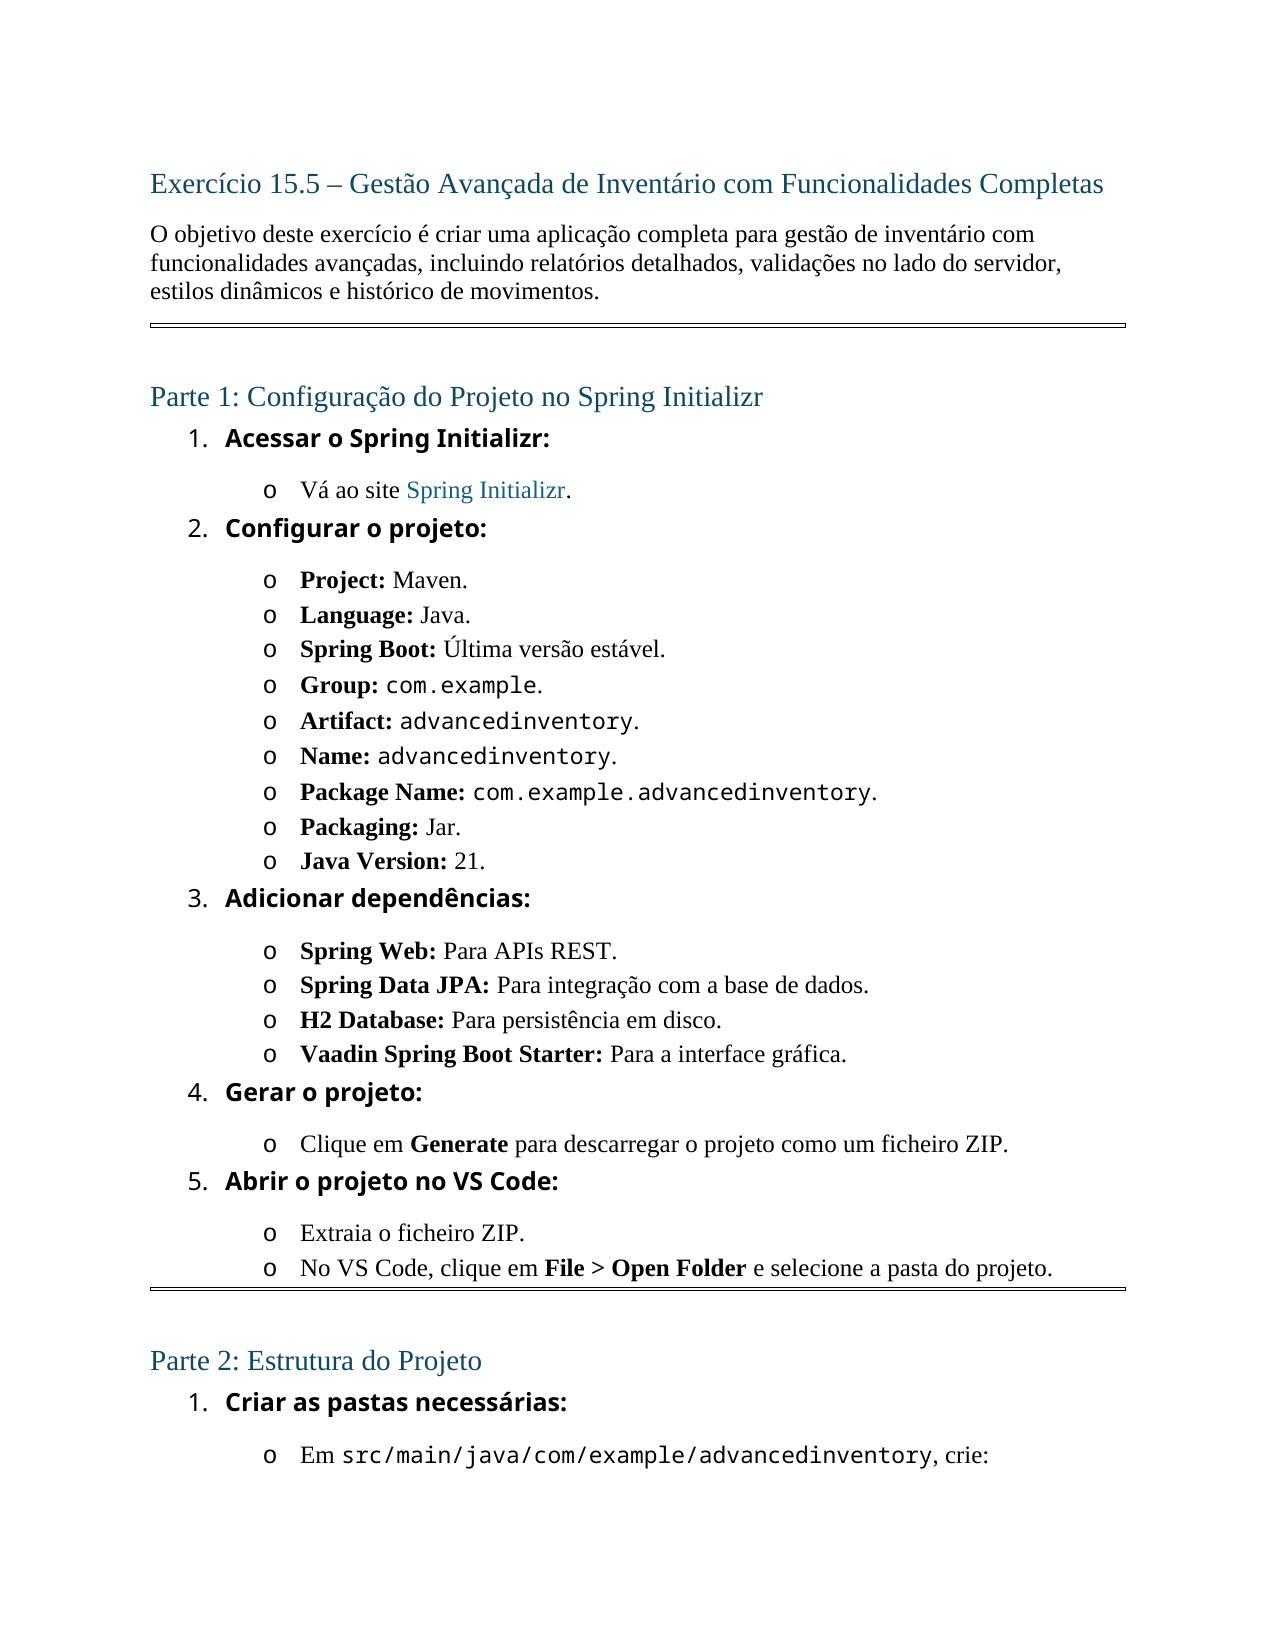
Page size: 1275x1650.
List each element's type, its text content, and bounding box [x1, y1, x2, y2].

list Em src/main/java/com/example/advancedinventory, crie: [262, 1439, 1125, 1471]
list H2 Database: Para persistência em disco. [262, 1005, 1125, 1036]
list Java Version: 21. [262, 846, 1125, 877]
list Spring Web: Para APIs REST. [262, 936, 1125, 967]
list Gerar o projeto: [187, 1074, 1125, 1108]
list Abrir o projeto no VS Code: [187, 1164, 1125, 1198]
list Package Name: com.example.advancedinventory. [262, 776, 1125, 808]
list Acessar o Spring Initializr: [187, 421, 1125, 455]
list Group: com.example. [262, 669, 1125, 701]
list Spring Boot: Última versão estável. [262, 634, 1125, 665]
text O objetivo deste exercício é criar uma aplicação completa para gestão de inventário com funcionalidades avançadas, incluindo relatórios detalhados, validações no lado do servidor, estilos dinâmicos e histórico de movimentos. [150, 219, 1125, 305]
list Artifact: advancedinventory. [262, 704, 1125, 737]
subtitle Parte 2: Estrutura do Projeto [150, 1343, 1125, 1376]
list No VS Code, clique em File > Open Folder e selecione a pasta do projeto. [262, 1253, 1125, 1284]
list Configurar o projeto: [187, 510, 1125, 544]
list Criar as pastas necessárias: [187, 1384, 1125, 1418]
list Packaging: Jar. [262, 812, 1125, 843]
list Extraia o ficheiro ZIP. [262, 1218, 1125, 1249]
list Language: Java. [262, 600, 1125, 631]
list Spring Data JPA: Para integração com a base de dados. [262, 970, 1125, 1001]
list Name: advancedinventory. [262, 740, 1125, 772]
subtitle Parte 1: Configuração do Projeto no Spring Initializr [150, 379, 1125, 412]
list Clique em Generate para descarregar o projeto como um ficheiro ZIP. [262, 1129, 1125, 1160]
subtitle Exercício 15.5 – Gestão Avançada de Inventário com Funcionalidades Completas [150, 167, 1125, 200]
list Adicionar dependências: [187, 881, 1125, 915]
list Vaadin Spring Boot Starter: Para a interface gráfica. [262, 1039, 1125, 1070]
list Vá ao site Spring Initializr. [262, 476, 1125, 506]
list Project: Maven. [262, 565, 1125, 596]
